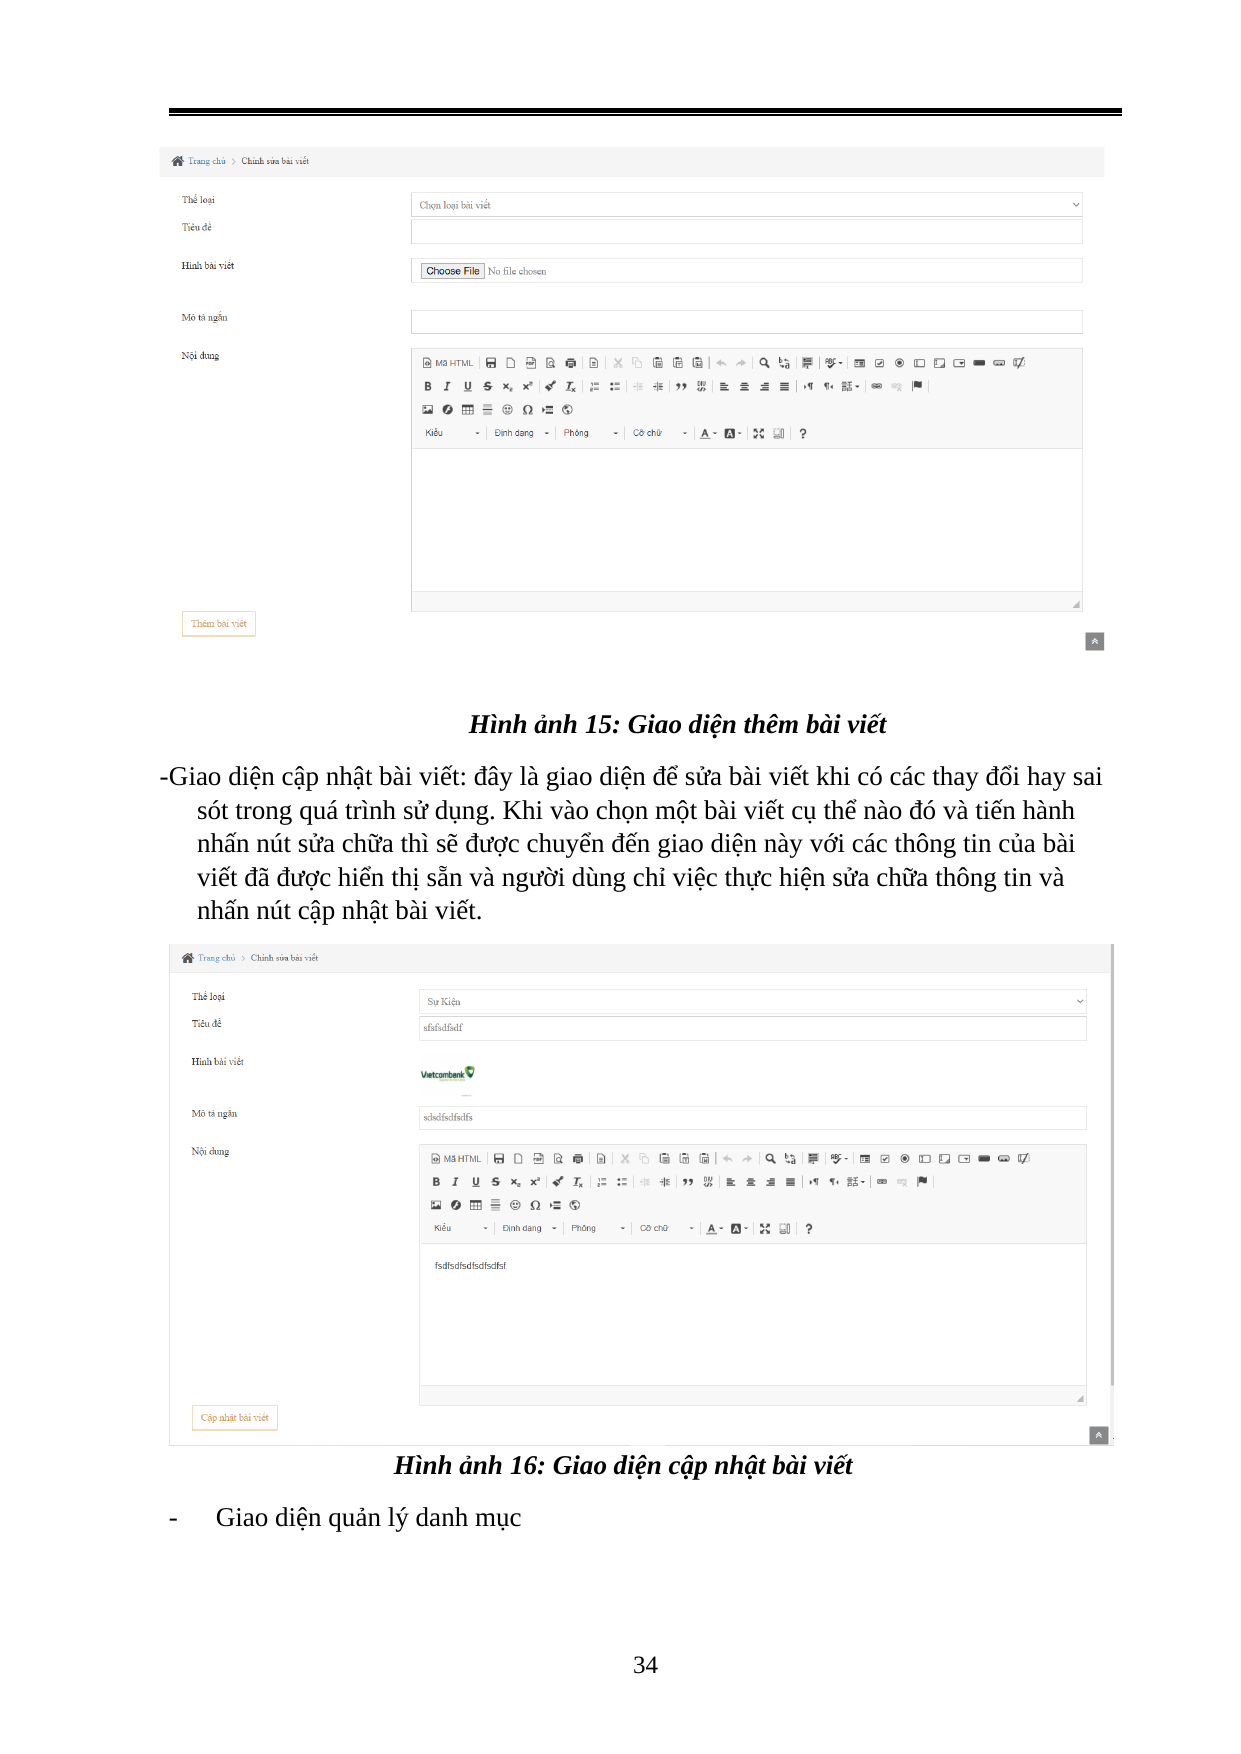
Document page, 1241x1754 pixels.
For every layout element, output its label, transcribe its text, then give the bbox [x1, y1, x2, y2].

text Hình ảnh 15: Giao diện thêm bài viết [394, 708, 1122, 739]
picture [168, 944, 1114, 1446]
list Giao diện cập nhật bài viết: đây là giao diện để sửa bài viết khi có các thay đổi hay sai sót trong quá trình sử dụng. Khi vào chọn một bài viết cụ thể nào đó và tiến hành nhấn nút sửa chữa thì sẽ được chuyển đến giao diện này với các thông tin của bài viết đã được hiển thị sẵn và người dùng chỉ việc thực hiện sửa chữa thông tin và nhấn nút cập nhật bài viết. [159, 760, 1122, 926]
list Giao diện quản lý danh mục [169, 1501, 1122, 1532]
text Hình ảnh 16: Giao diện cập nhật bài viết [319, 1449, 1122, 1480]
picture [159, 147, 1105, 651]
